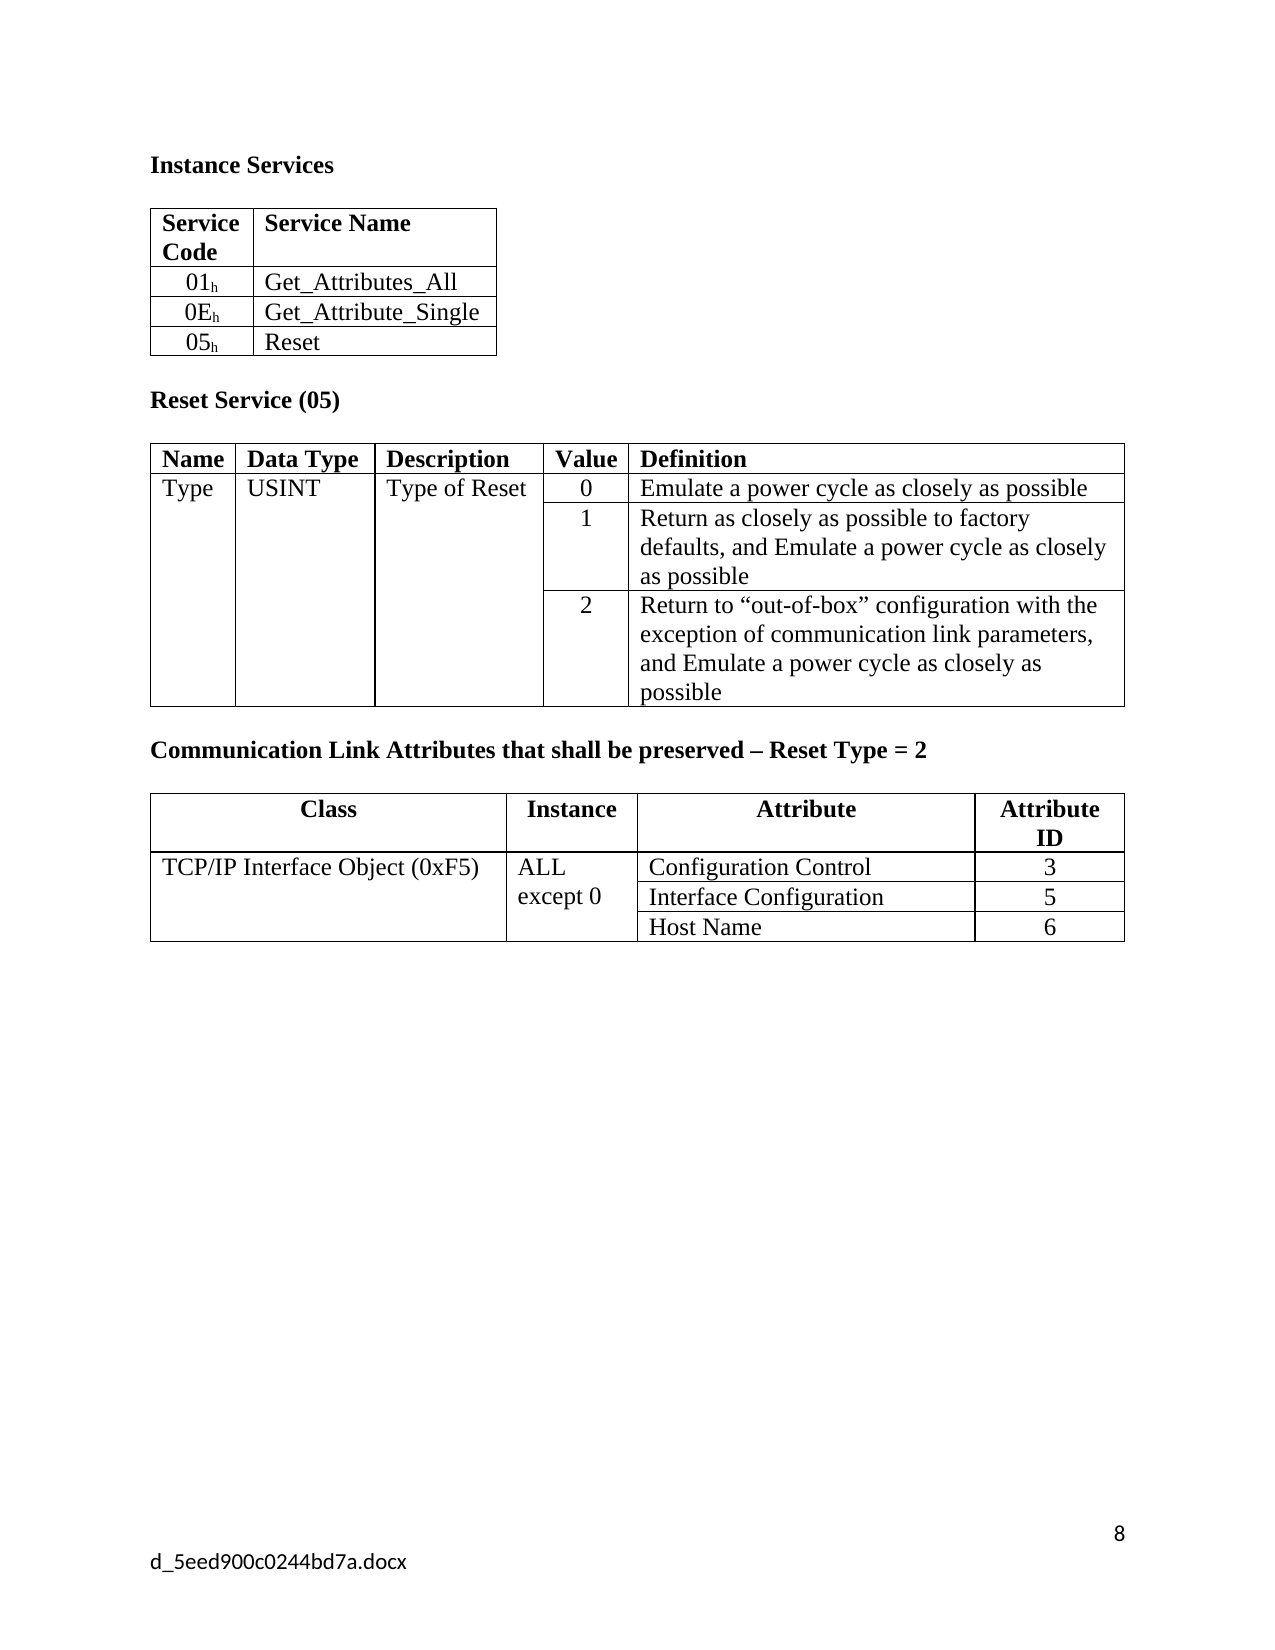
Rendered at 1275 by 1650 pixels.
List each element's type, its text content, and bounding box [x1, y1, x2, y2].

table_header Service Code [151, 209, 253, 266]
table_cell Type [151, 474, 235, 706]
table_header Value [544, 444, 628, 472]
table_header Name [151, 444, 235, 472]
text Instance Services [150, 150, 1125, 179]
table_cell Return to “out-of-box” configuration with the exception of communication link parameters, and Emulate a power cycle as closely as possible [629, 591, 1124, 706]
table_cell ALL except 0 [507, 853, 637, 941]
table_cell Type of Reset [376, 474, 543, 706]
table_cell 01h [151, 267, 253, 296]
table_cell Interface Configuration [638, 882, 974, 911]
table_cell Host Name [638, 912, 974, 941]
table_cell 05h [151, 327, 253, 355]
table_cell TCP/IP Interface Object (0xF5) [151, 853, 506, 941]
table_cell 0Eh [151, 297, 253, 326]
table_cell 5 [976, 882, 1124, 911]
table_header Attribute ID [976, 794, 1124, 851]
table_header Service Name [254, 209, 496, 266]
table_cell Reset [254, 327, 496, 355]
table_cell 3 [976, 853, 1124, 881]
table_cell Configuration Control [638, 853, 974, 881]
table_cell Get_Attribute_Single [254, 297, 496, 326]
table_cell Get_Attributes_All [254, 267, 496, 296]
text Communication Link Attributes that shall be preserved – Reset Type = 2 [150, 735, 1125, 764]
table_header Description [376, 444, 543, 472]
table_cell USINT [236, 474, 374, 706]
table_header Attribute [638, 794, 974, 851]
table_cell 0 [544, 474, 628, 502]
table_cell Return as closely as possible to factory defaults, and Emulate a power cycle as closely as possible [629, 503, 1124, 589]
table_header Data Type [236, 444, 374, 472]
table_header Definition [629, 444, 1124, 472]
table_header Class [151, 794, 506, 851]
table_cell 6 [976, 912, 1124, 941]
table_cell Emulate a power cycle as closely as possible [629, 474, 1124, 502]
text Reset Service (05) [150, 385, 1125, 414]
table_cell 1 [544, 503, 628, 589]
table_header Instance [507, 794, 637, 851]
table_cell 2 [544, 591, 628, 706]
